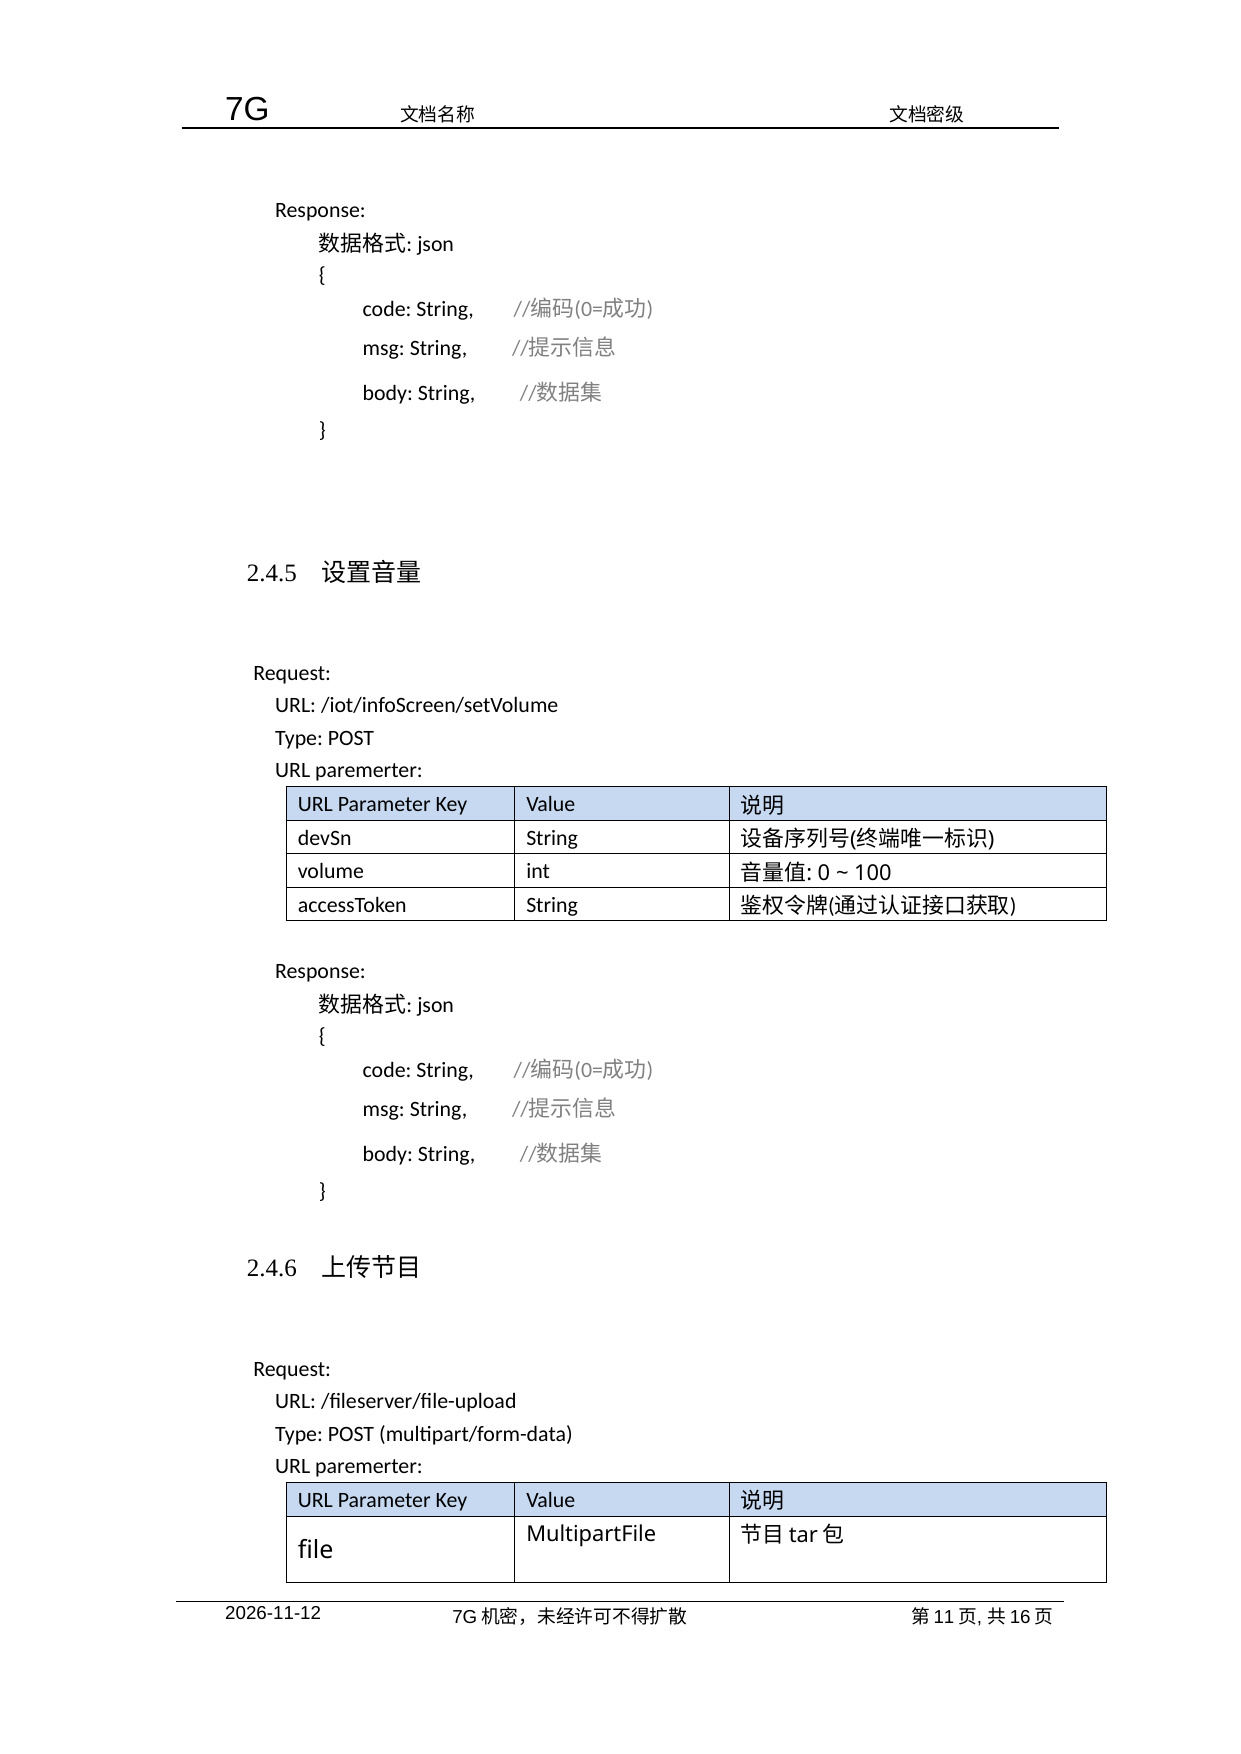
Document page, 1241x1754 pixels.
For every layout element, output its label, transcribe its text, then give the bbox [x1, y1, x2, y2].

text Request: [253, 656, 1053, 689]
text URL: /iot/infoScreen/setVolume [275, 689, 1053, 721]
text 数据格式: json [319, 986, 1053, 1019]
table_cell devSn [287, 821, 514, 853]
table_cell volume [287, 854, 514, 887]
text 数据格式: json [319, 226, 1053, 258]
text { [275, 1019, 1053, 1051]
table_header Value [515, 787, 729, 820]
text Type: POST [275, 721, 1053, 754]
text body: String, //数据集 [269, 368, 1059, 413]
text Type: POST (multipart/form-data) [275, 1417, 1053, 1449]
table_cell 设备序列号(终端唯一标识) [730, 821, 1106, 853]
table_cell String [515, 821, 729, 853]
table_header 说明 [730, 787, 1106, 820]
table_cell 节目tar包 [730, 1517, 1106, 1582]
table_cell MultipartFile [515, 1517, 729, 1582]
table_header URL Parameter Key [287, 1483, 514, 1516]
text URL: /fileserver/file-upload [275, 1384, 1053, 1417]
text URL paremerter: [275, 1449, 1053, 1482]
subtitle 设置音量 [247, 538, 1053, 603]
table_cell 鉴权令牌(通过认证接口获取) [730, 888, 1106, 920]
text code: String, //编码(0=成功) [275, 291, 1053, 323]
table_cell String [515, 888, 729, 920]
text Request: [253, 1352, 1053, 1384]
table_header 说明 [730, 1483, 1106, 1516]
table_cell accessToken [287, 888, 514, 920]
text msg: String, //提示信息 [269, 323, 1059, 368]
text body: String, //数据集 [269, 1129, 1059, 1174]
table_header URL Parameter Key [287, 787, 514, 820]
text } [275, 413, 1053, 446]
text code: String, //编码(0=成功) [275, 1051, 1053, 1084]
text Response: [275, 193, 1053, 226]
text msg: String, //提示信息 [269, 1084, 1059, 1129]
table_cell 音量值: 0 ~ 100 [730, 854, 1106, 887]
text { [275, 258, 1053, 291]
subtitle 上传节目 [247, 1233, 1053, 1298]
table_header Value [515, 1483, 729, 1516]
table_cell int [515, 854, 729, 887]
text URL paremerter: [275, 754, 1053, 786]
text Response: [275, 954, 1053, 986]
text } [275, 1174, 1053, 1206]
